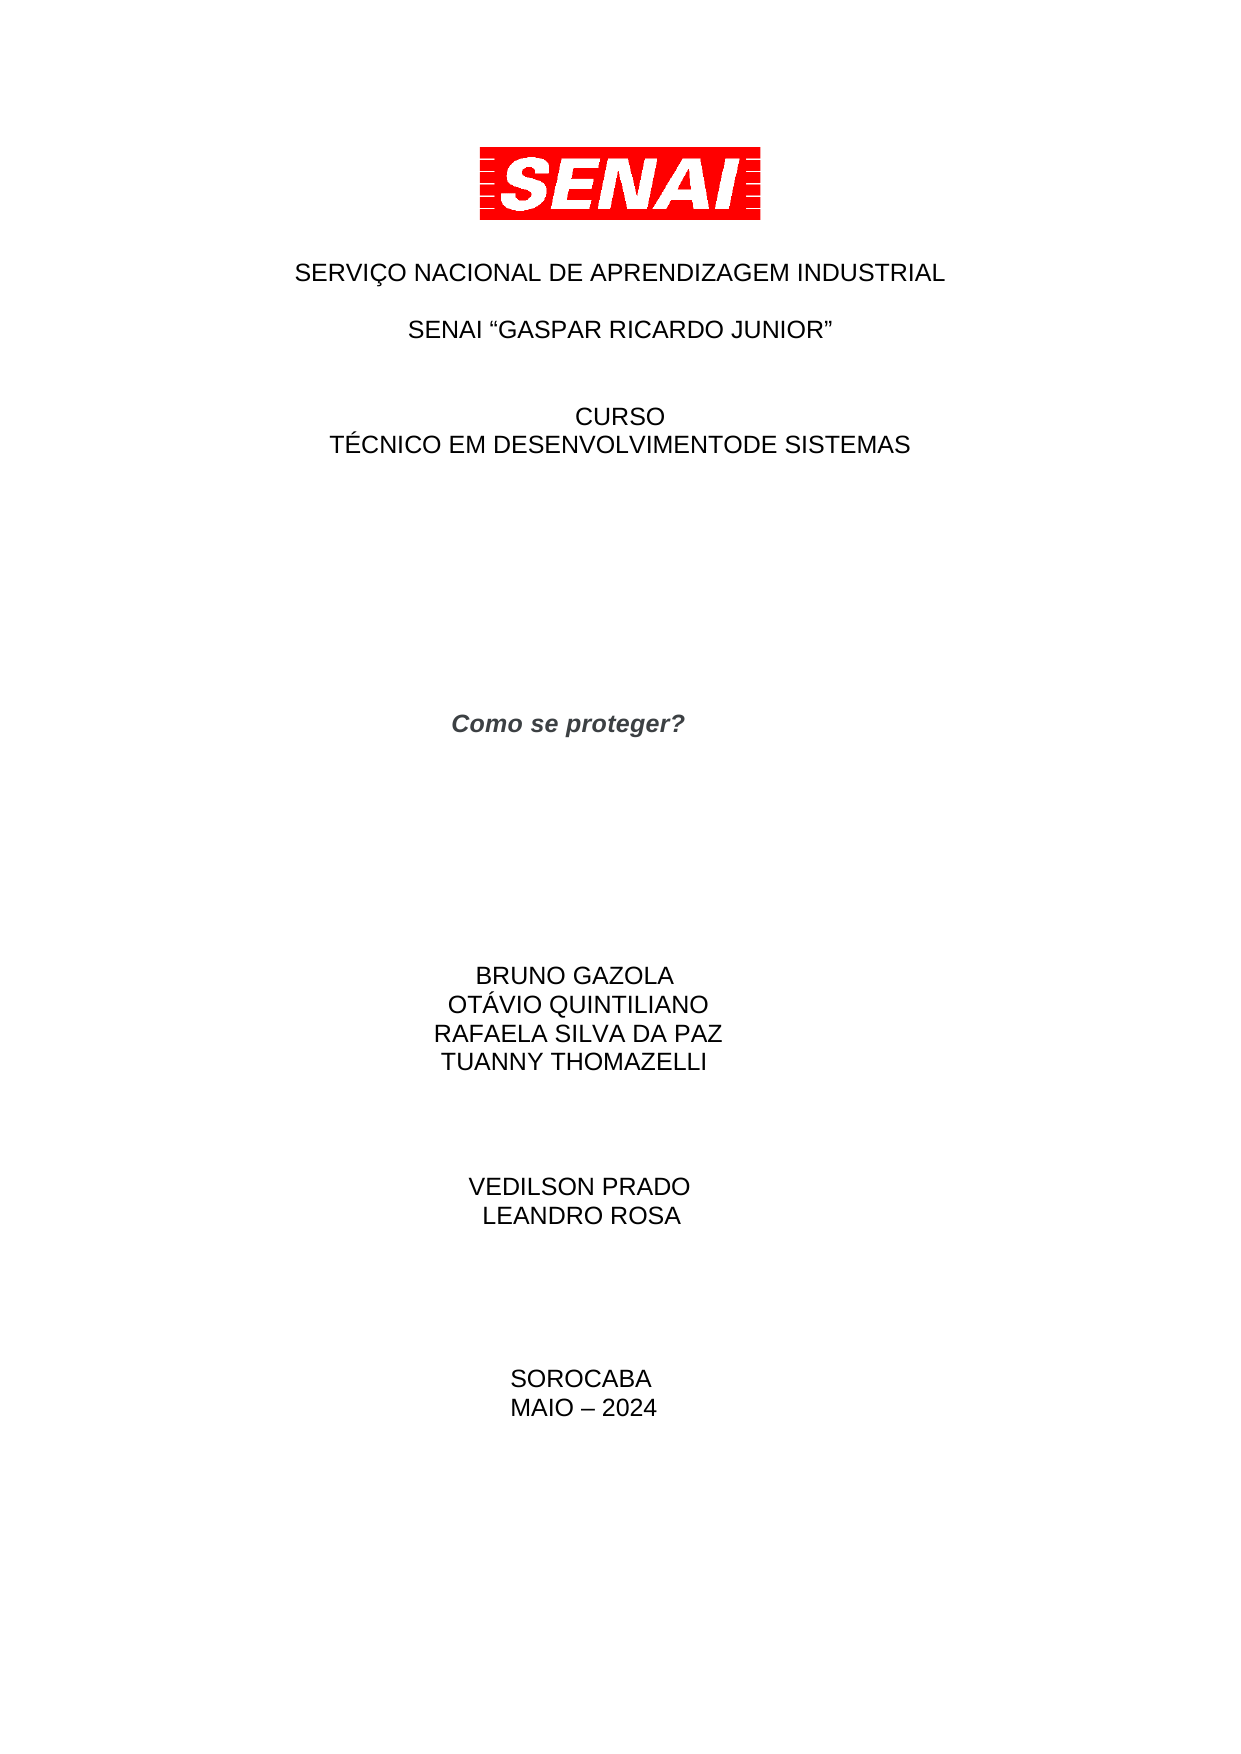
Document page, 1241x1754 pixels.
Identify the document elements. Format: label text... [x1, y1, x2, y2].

text Vedilson Prado [177, 1172, 1063, 1201]
text Maio – 2024 [177, 1393, 1063, 1421]
text Serviço Nacional de Aprendizagem Industrial [177, 258, 1063, 287]
text Otávio quintiliano [177, 990, 1063, 1019]
text rafaela silva da paz [177, 1019, 1063, 1047]
picture [479, 147, 761, 220]
text Leandro Rosa [177, 1201, 1063, 1229]
text tuanny thomazelli [177, 1047, 1063, 1076]
text TÉCNICO EM DESENVOLVIMENTODE SISTEMAS [177, 431, 1063, 459]
text Curso [177, 402, 1063, 431]
text Sorocaba [177, 1364, 1063, 1393]
title Como se proteger? [177, 690, 1063, 743]
text SENAI “Gaspar Ricardo Junior” [177, 316, 1063, 344]
text Bruno Gazola [177, 961, 1063, 990]
